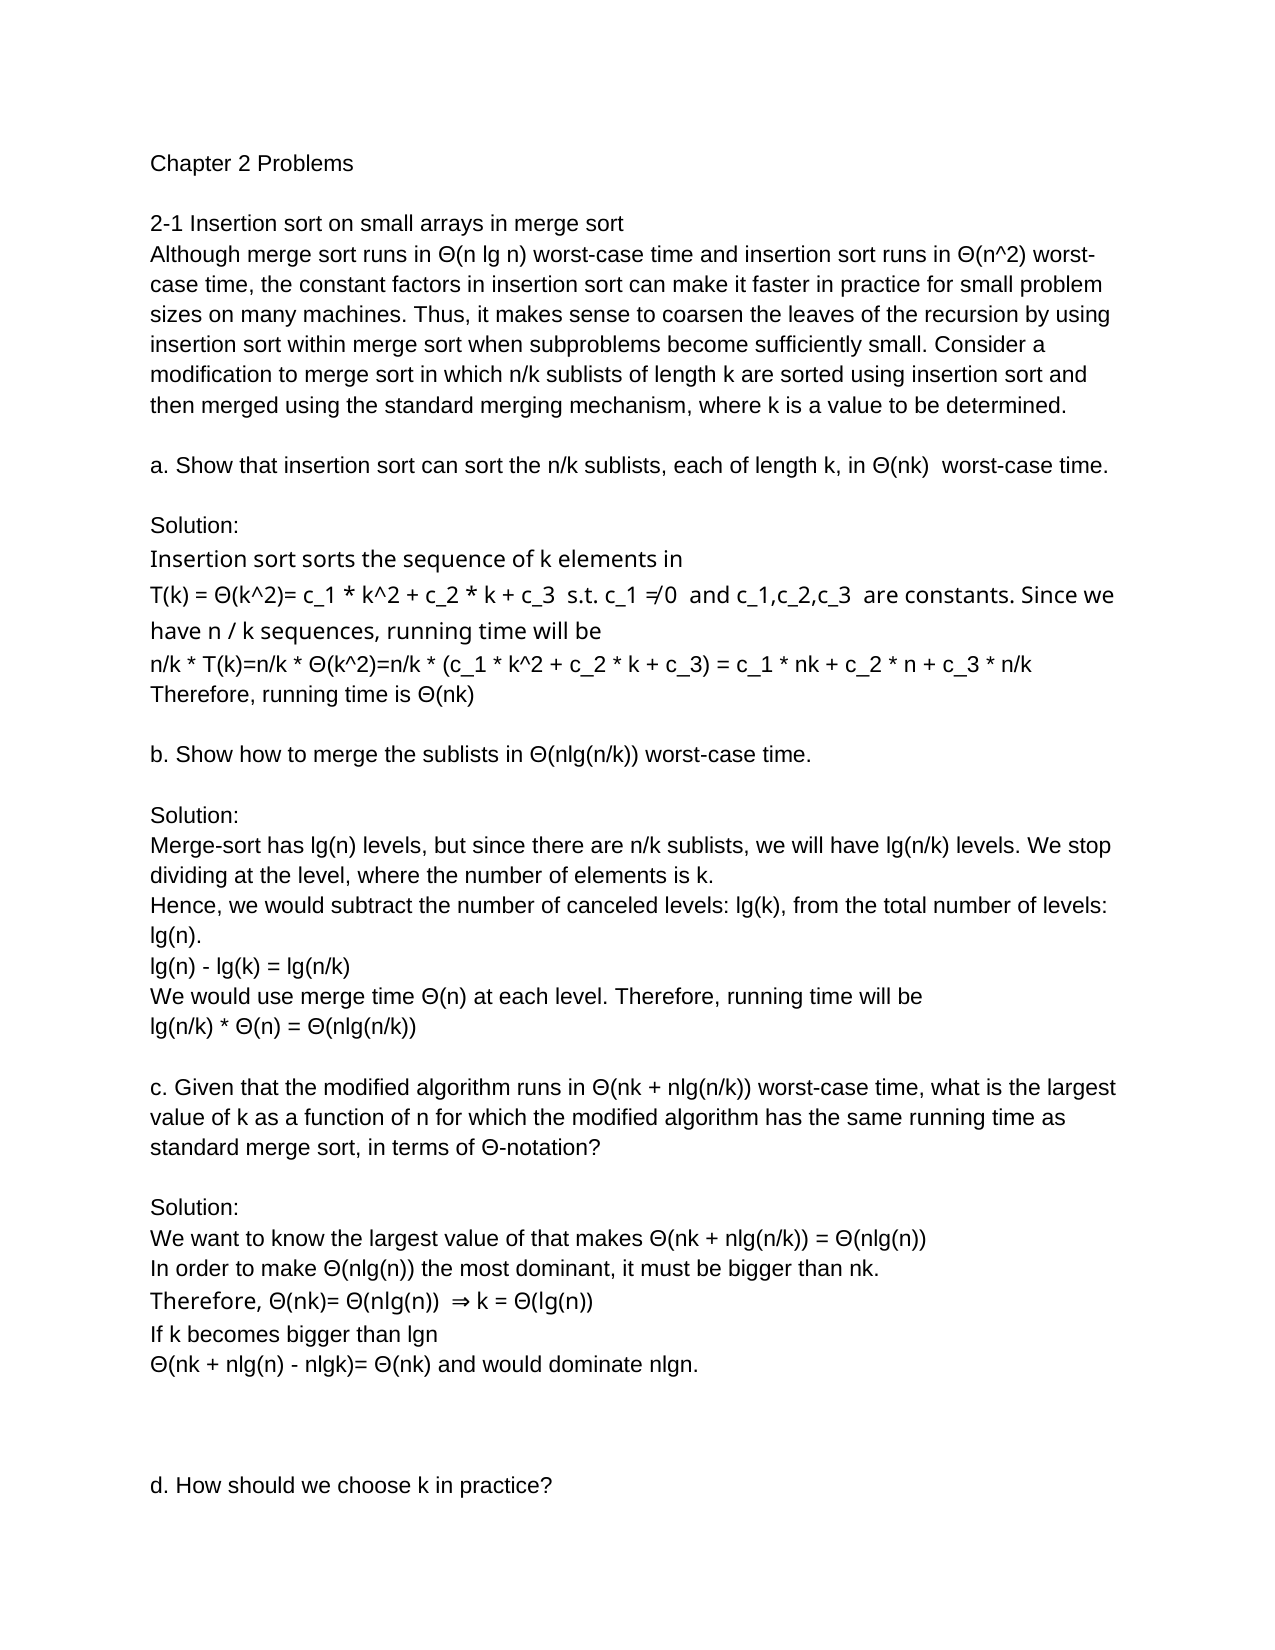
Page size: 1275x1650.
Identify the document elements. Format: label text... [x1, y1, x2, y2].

text If k becomes bigger than lgn [150, 1321, 1125, 1347]
text Although merge sort runs in Θ(n lg n) worst-case time and insertion sort runs in Θ(n^2) worst-case time, the constant factors in insertion sort can make it faster in practice for small problem sizes on many machines. Thus, it makes sense to coarsen the leaves of the recursion by using insertion sort within merge sort when subproblems become sufficiently small. Consider a modification to merge sort in which n/k sublists of length k are sorted using insertion sort and then merged using the standard merging mechanism, where k is a value to be determined. [150, 241, 1125, 418]
text 2-1 Insertion sort on small arrays in merge sort [150, 210, 1125, 237]
text Θ(nk + nlg(n) - nlgk)= Θ(nk) and would dominate nlgn. [150, 1351, 1125, 1377]
text We would use merge time Θ(n) at each level. Therefore, running time will be [150, 983, 1125, 1009]
text Therefore, Θ(nk)= Θ(nlg(n)) ⇒ k = Θ(lg(n)) [150, 1285, 1125, 1316]
text b. Show how to merge the sublists in Θ(nlg(n/k)) worst-case time. [150, 741, 1125, 767]
text Solution: [150, 1194, 1125, 1221]
text In order to make Θ(nlg(n)) the most dominant, it must be bigger than nk. [150, 1255, 1125, 1281]
text d. How should we choose k in practice? [150, 1472, 1125, 1498]
text Solution: [150, 512, 1125, 539]
text Chapter 2 Problems [150, 150, 1125, 176]
text n/k * T(k)=n/k * Θ(k^2)=n/k * (c_1 * k^2 + c_2 * k + c_3) = c_1 * nk + c_2 * n + c_3 * n/k [150, 651, 1125, 677]
text Therefore, running time is Θ(nk) [150, 681, 1125, 707]
text We want to know the largest value of that makes Θ(nk + nlg(n/k)) = Θ(nlg(n)) [150, 1224, 1125, 1251]
text Merge-sort has lg(n) levels, but since there are n/k sublists, we will have lg(n/k) levels. We stop dividing at the level, where the number of elements is k. [150, 832, 1125, 888]
text a. Show that insertion sort can sort the n/k sublists, each of length k, in Θ(nk) worst-case time. [150, 452, 1125, 478]
text Hence, we would subtract the number of canceled levels: lg(k), from the total number of levels: lg(n). lg(n) - lg(k) = lg(n/k) [150, 892, 1125, 979]
text Solution: [150, 802, 1125, 828]
text Insertion sort sorts the sequence of k elements in T(k) = Θ(k^2)= c_1 * k^2 + c_2 * k + c_3 s.t. c_1 ≠ 0 and c_1,c_2,c_3 are constants. Since we have n / k sequences, running time will be [150, 543, 1125, 646]
text lg(n/k) * Θ(n) = Θ(nlg(n/k)) [150, 1013, 1125, 1039]
text c. Given that the modified algorithm runs in Θ(nk + nlg(n/k)) worst-case time, what is the largest value of k as a function of n for which the modified algorithm has the same running time as standard merge sort, in terms of Θ-notation? [150, 1073, 1125, 1160]
